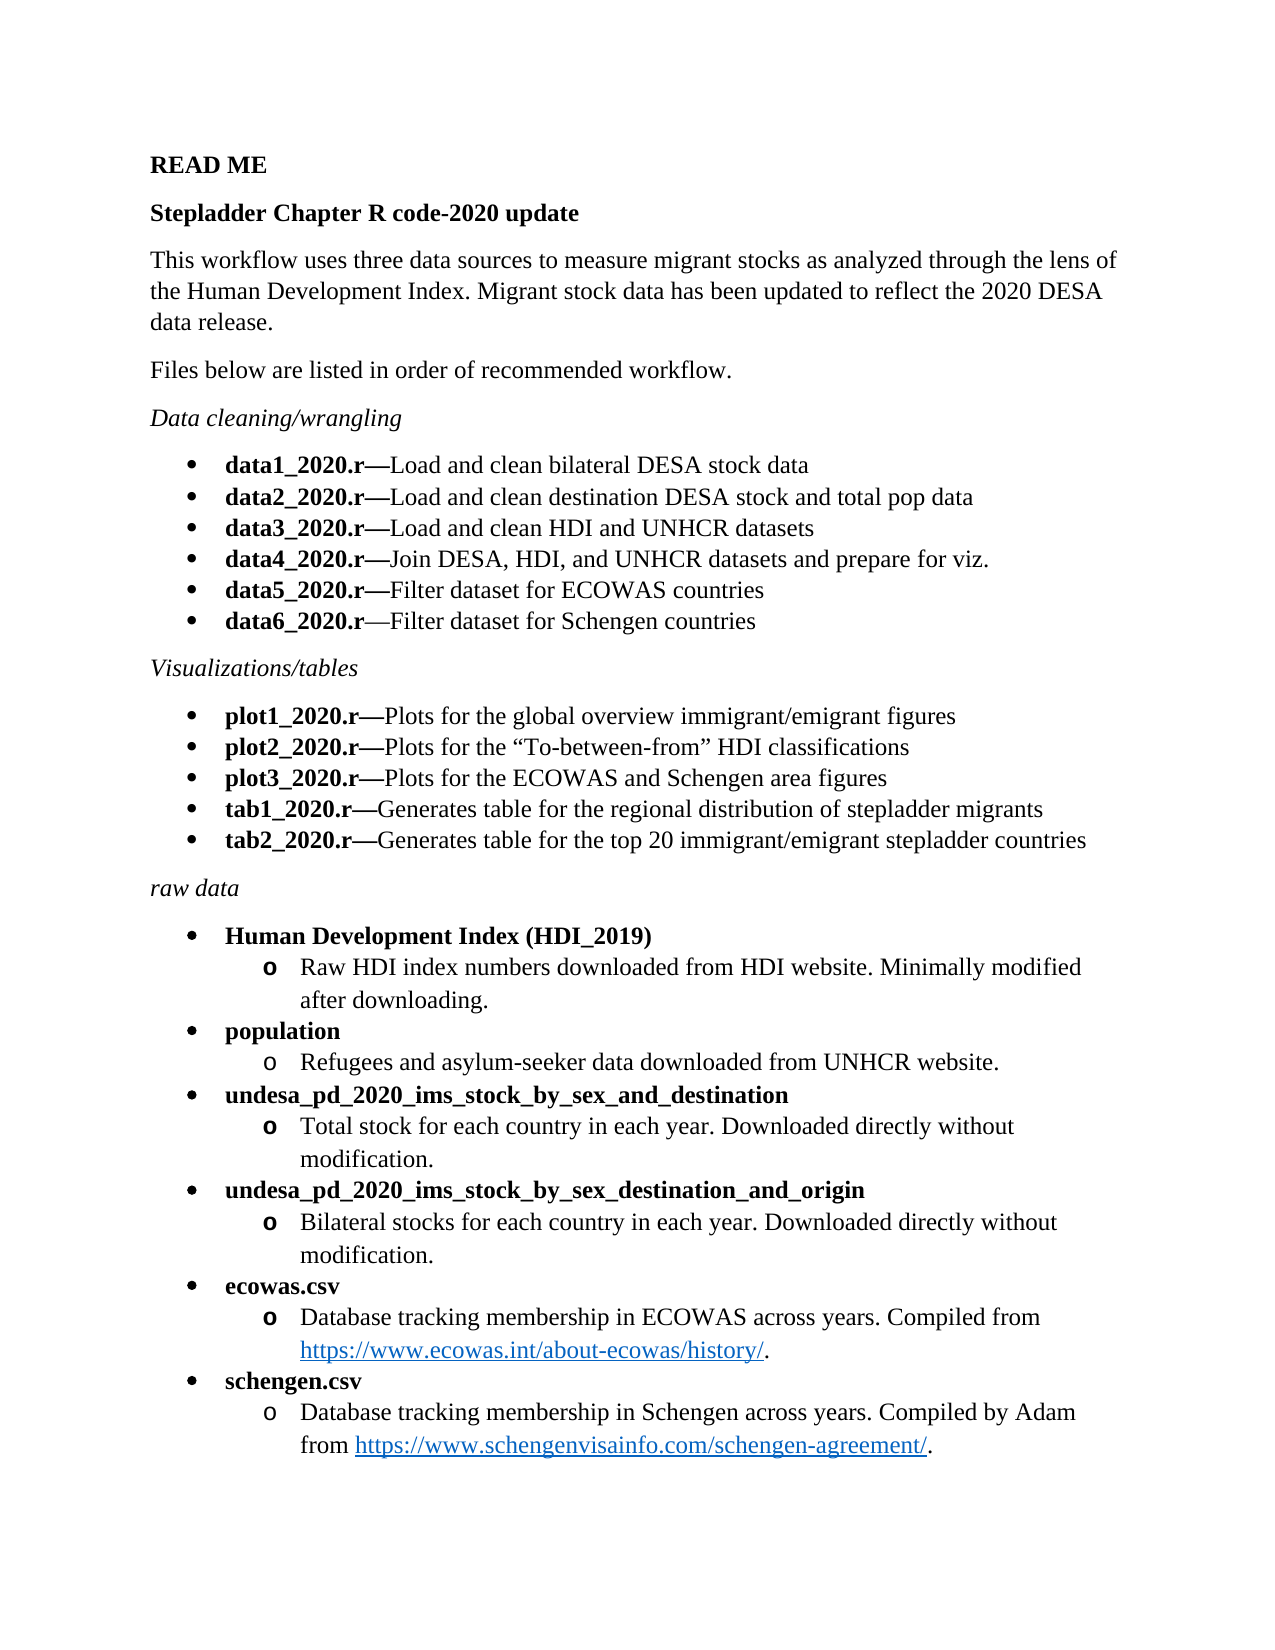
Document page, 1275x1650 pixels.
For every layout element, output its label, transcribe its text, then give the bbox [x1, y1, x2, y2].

list Refugees and asylum-seeker data downloaded from UNHCR website. [262, 1047, 1125, 1078]
list Database tracking membership in Schengen across years. Compiled by Adam from https://www.schengenvisainfo.com/schengen-agreement/. [262, 1397, 1125, 1459]
text Files below are listed in order of recommended workflow. [150, 355, 1125, 384]
text raw data [150, 873, 1125, 902]
list tab2_2020.r—Generates table for the top 20 immigrant/emigrant stepladder countries [187, 825, 1125, 854]
list undesa_pd_2020_ims_stock_by_sex_and_destination [187, 1080, 1125, 1109]
list ecowas.csv [187, 1271, 1125, 1299]
text READ ME [150, 150, 1125, 179]
list Database tracking membership in ECOWAS across years. Compiled from https://www.ecowas.int/about-ecowas/history/. [262, 1302, 1125, 1364]
text Data cleaning/wrangling [150, 403, 1125, 432]
list Raw HDI index numbers downloaded from HDI website. Minimally modified after downloading. [262, 952, 1125, 1014]
list Bilateral stocks for each country in each year. Downloaded directly without modification. [262, 1207, 1125, 1268]
text Visualizations/tables [150, 653, 1125, 682]
list plot1_2020.r—Plots for the global overview immigrant/emigrant figures [187, 701, 1125, 730]
list undesa_pd_2020_ims_stock_by_sex_destination_and_origin [187, 1176, 1125, 1204]
list data6_2020.r—Filter dataset for Schengen countries [187, 606, 1125, 634]
text Stepladder Chapter R code-2020 update [150, 198, 1125, 226]
list data2_2020.r—Load and clean destination DESA stock and total pop data [187, 482, 1125, 510]
list population [187, 1016, 1125, 1045]
list plot3_2020.r—Plots for the ECOWAS and Schengen area figures [187, 763, 1125, 792]
list data1_2020.r—Load and clean bilateral DESA stock data [187, 451, 1125, 479]
list data3_2020.r—Load and clean HDI and UNHCR datasets [187, 513, 1125, 541]
list data4_2020.r—Join DESA, HDI, and UNHCR datasets and prepare for viz. [187, 544, 1125, 572]
list data5_2020.r—Filter dataset for ECOWAS countries [187, 575, 1125, 603]
list Human Development Index (HDI_2019) [187, 921, 1125, 949]
list plot2_2020.r—Plots for the “To-between-from” HDI classifications [187, 732, 1125, 761]
list Total stock for each country in each year. Downloaded directly without modification. [262, 1111, 1125, 1173]
list schengen.csv [187, 1366, 1125, 1395]
text This workflow uses three data sources to measure migrant stocks as analyzed through the lens of the Human Development Index. Migrant stock data has been updated to reflect the 2020 DESA data release. [150, 245, 1125, 336]
list tab1_2020.r—Generates table for the regional distribution of stepladder migrants [187, 794, 1125, 823]
